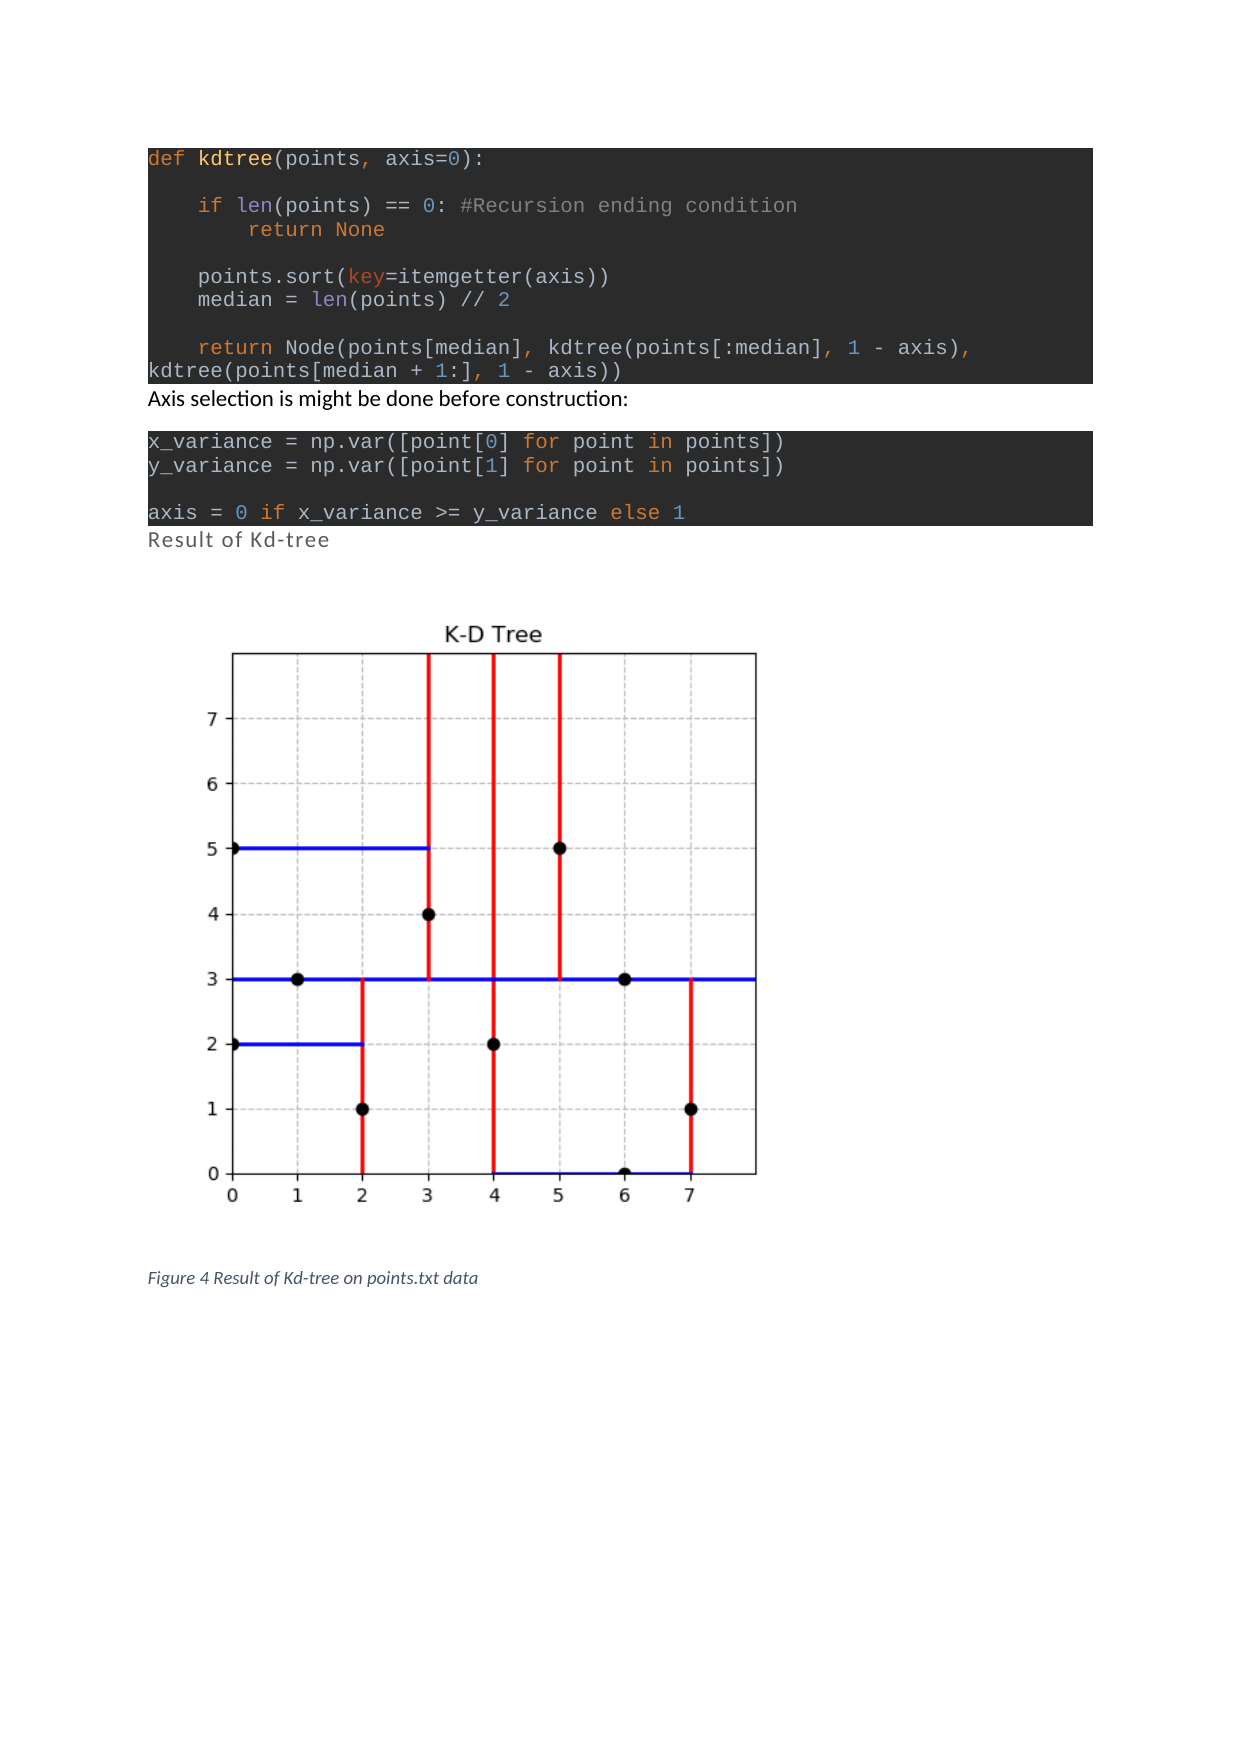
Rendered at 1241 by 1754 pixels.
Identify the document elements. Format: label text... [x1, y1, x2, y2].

picture [147, 572, 823, 1248]
text Figure 4 Result of Kd-tree on points.txt data [148, 1266, 1093, 1289]
subtitle Result of Kd-tree [148, 526, 1093, 553]
text def kdtree(points, axis=0): if len(points) == 0: #Recursion ending condition return None points.sort(key=itemgetter(axis)) median = len(points) // 2 return Node(points[median], kdtree(points[:median], 1 - axis), kdtree(points[median + 1:], 1 - axis)) [148, 148, 1093, 384]
text x_variance = np.var([point[0] for point in points]) y_variance = np.var([point[1] for point in points]) axis = 0 if x_variance >= y_variance else 1 [148, 431, 1093, 526]
text Axis selection is might be done before construction: [148, 384, 1093, 412]
